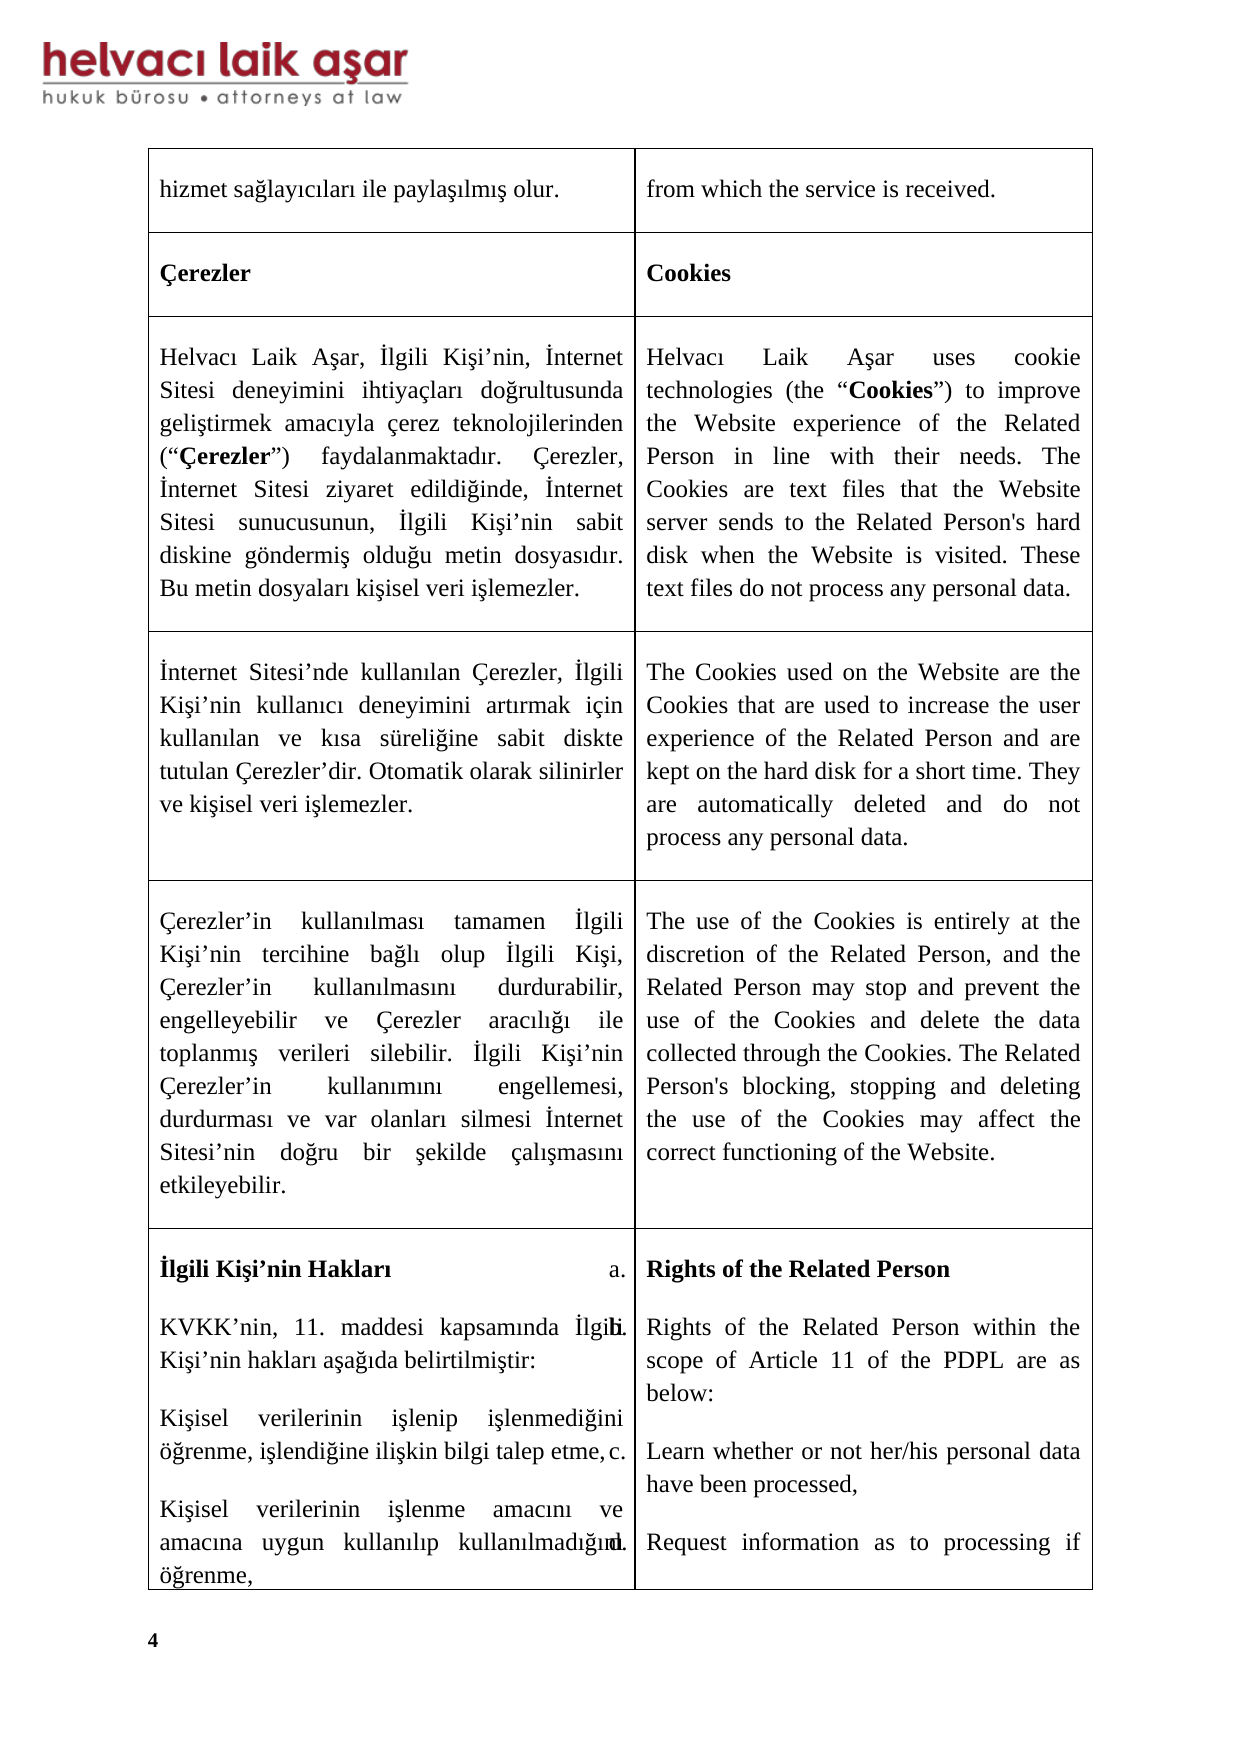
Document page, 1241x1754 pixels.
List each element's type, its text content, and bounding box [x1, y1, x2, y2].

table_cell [636, 149, 1092, 232]
table_cell Helvacı Laik Aşar, İlgili Kişi’nin, İnternet Sitesi deneyimini ihtiyaçları doğrultusunda geliştirmek amacıyla çerez teknolojilerinden (“Çerezler”) faydalanmaktadır. Çerezler, İnternet Sitesi ziyaret edildiğinde, İnternet Sitesi sunucusunun, İlgili Kişi’nin sabit diskine göndermiş olduğu metin dosyasıdır. Bu metin dosyaları kişisel veri işlemezler. [149, 317, 634, 631]
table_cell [636, 1229, 1092, 1589]
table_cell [149, 149, 634, 232]
table_cell The use of the Cookies is entirely at the discretion of the Related Person, and the Related Person may stop and prevent the use of the Cookies and delete the data collected through the Cookies. The Related Person's blocking, stopping and deleting the use of the Cookies may affect the correct functioning of the Website. [636, 881, 1092, 1228]
table_cell İnternet Sitesi’nde kullanılan Çerezler, İlgili Kişi’nin kullanıcı deneyimini artırmak için kullanılan ve kısa süreliğine sabit diskte tutulan Çerezler’dir. Otomatik olarak silinirler ve kişisel veri işlemezler. [149, 632, 634, 880]
table_cell Cookies [636, 233, 1092, 316]
table_cell The Cookies used on the Website are the Cookies that are used to increase the user experience of the Related Person and are kept on the hard disk for a short time. They are automatically deleted and do not process any personal data. [636, 632, 1092, 880]
table_cell Çerezler [149, 233, 634, 316]
table_cell Helvacı Laik Aşar uses cookie technologies (the “Cookies”) to improve the Website experience of the Related Person in line with their needs. The Cookies are text files that the Website server sends to the Related Person's hard disk when the Website is visited. These text files do not process any personal data. [636, 317, 1092, 631]
picture [41, 42, 410, 106]
table_cell Çerezler’in kullanılması tamamen İlgili Kişi’nin tercihine bağlı olup İlgili Kişi, Çerezler’in kullanılmasını durdurabilir, engelleyebilir ve Çerezler aracılığı ile toplanmış verileri silebilir. İlgili Kişi’nin Çerezler’in kullanımını engellemesi, durdurması ve var olanları silmesi İnternet Sitesi’nin doğru bir şekilde çalışmasını etkileyebilir. [149, 881, 634, 1228]
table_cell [149, 1229, 634, 1589]
